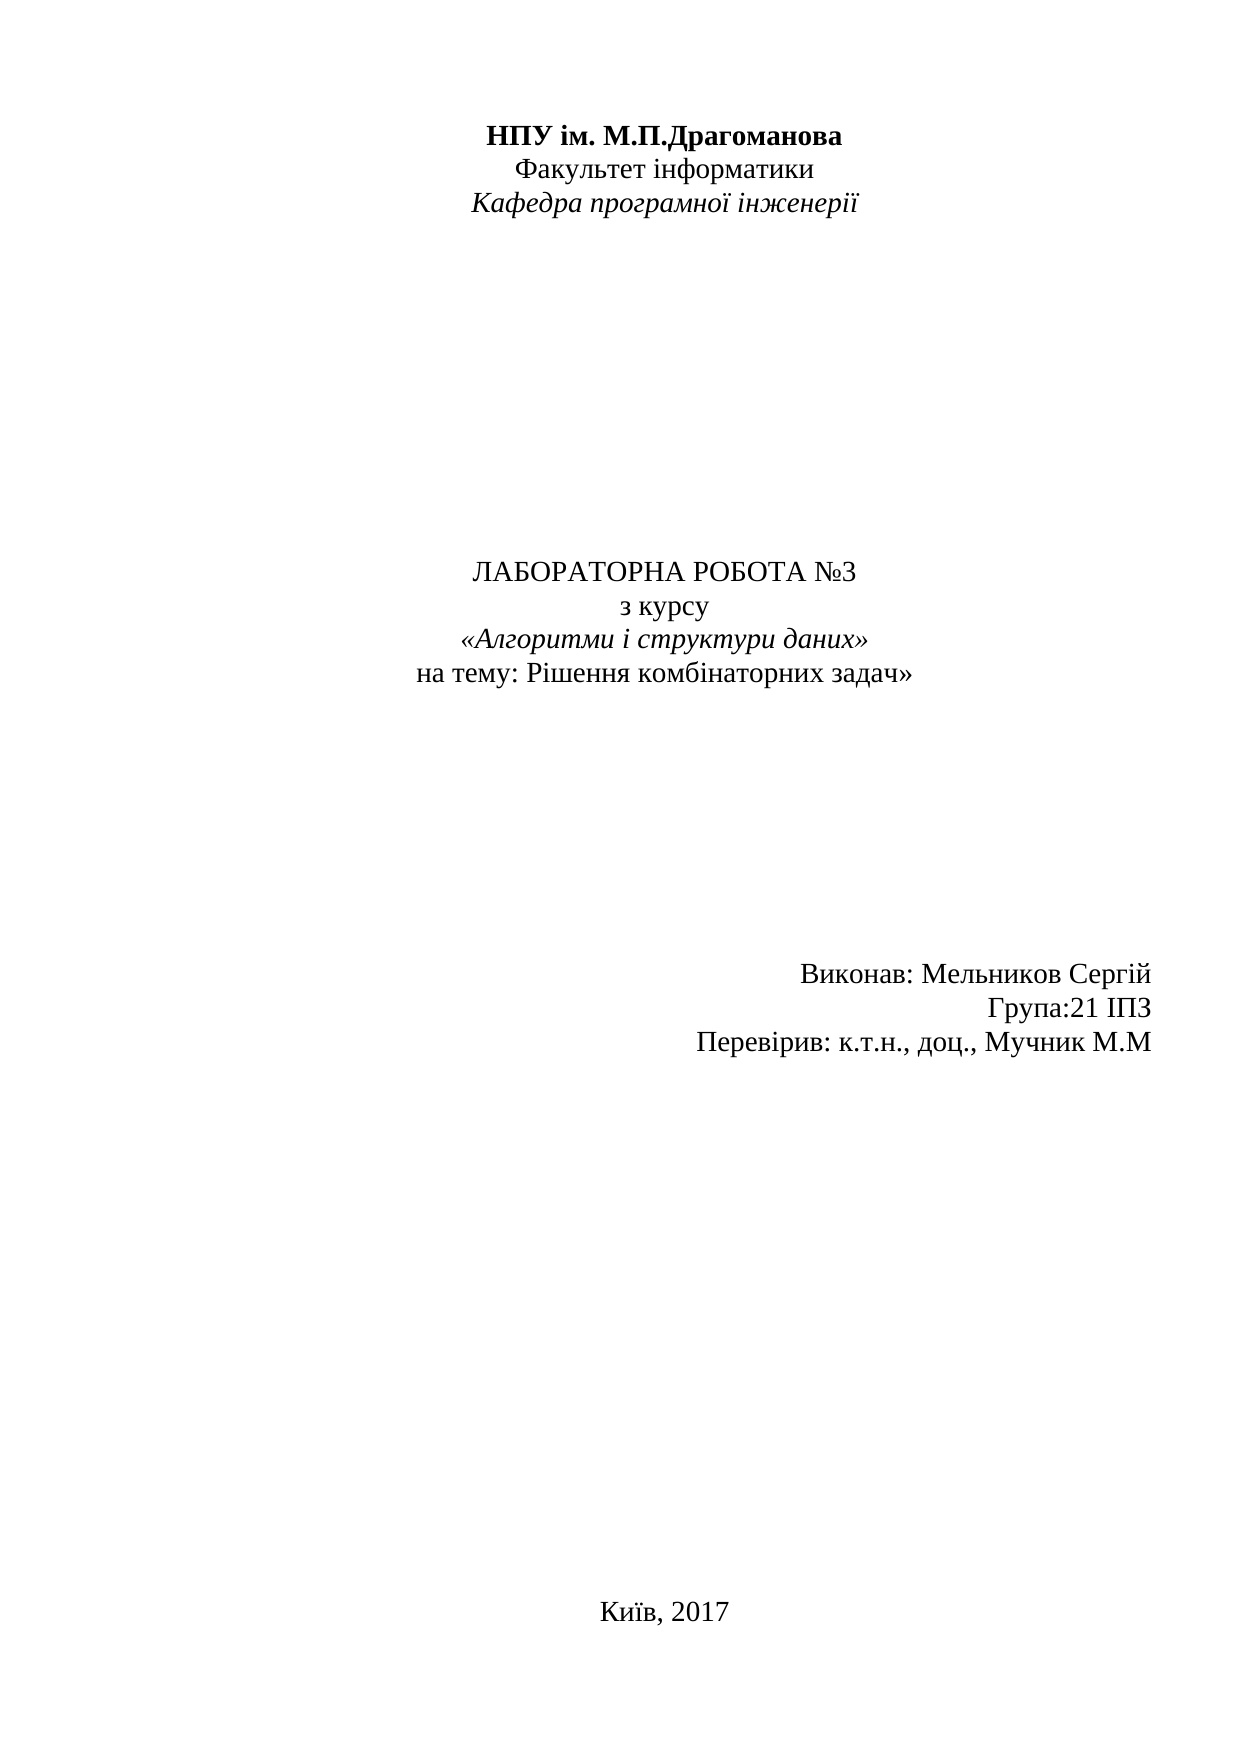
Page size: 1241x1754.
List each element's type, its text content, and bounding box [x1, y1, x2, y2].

text з курсу [177, 588, 1152, 621]
text ЛАБОРАТОРНА РОБОТА №3 [177, 554, 1152, 588]
text на тему: Рішення комбінаторних задач» [177, 655, 1152, 688]
text Факультет інформатики [177, 152, 1152, 185]
text Кафедра програмної інженерії [177, 185, 1152, 219]
text Група:21 ІПЗ [177, 990, 1152, 1024]
text Перевірив: к.т.н., доц., Мучник М.М [177, 1024, 1152, 1057]
text Виконав: Мельников Сергій [177, 957, 1152, 990]
text Київ, 2017 [177, 1594, 1152, 1627]
text НПУ ім. М.П.Драгоманова [177, 118, 1152, 152]
text «Алгоритми і структури даних» [177, 621, 1152, 655]
